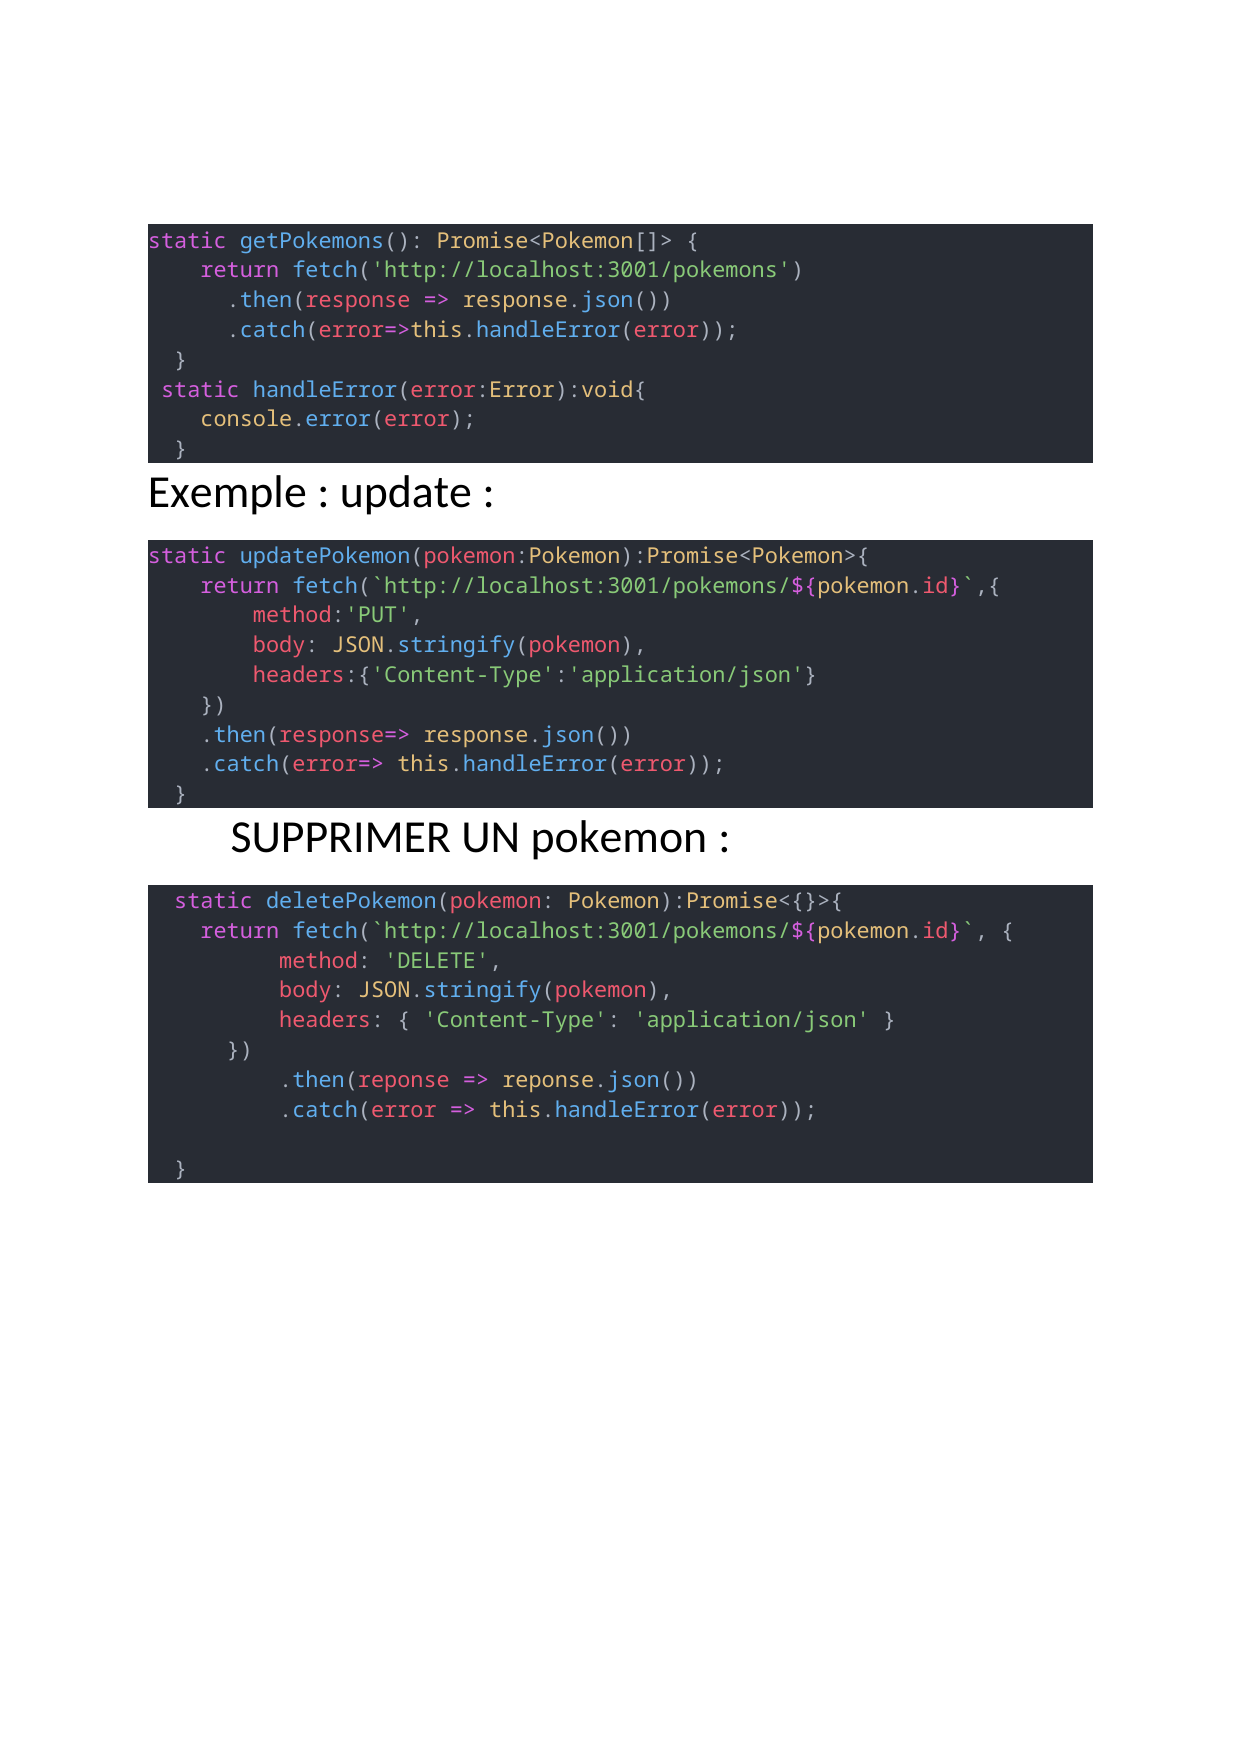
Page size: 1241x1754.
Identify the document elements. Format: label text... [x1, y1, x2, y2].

text static deletePokemon(pokemon: Pokemon):Promise<{}>{ [148, 885, 1093, 915]
text .catch(error=>this.handleError(error)); [148, 314, 1093, 344]
text headers:{'Content-Type':'application/json'} [148, 659, 1093, 689]
text console.error(error); [148, 403, 1093, 433]
text SUPPRIMER UN pokemon : [148, 808, 1093, 864]
text .then(response=> response.json()) [148, 719, 1093, 748]
text .catch(error => this.handleError(error)); [148, 1093, 1093, 1123]
text return fetch('http://localhost:3001/pokemons') [148, 254, 1093, 284]
text method:'PUT', [148, 599, 1093, 629]
text method: 'DELETE', [148, 944, 1093, 974]
text .then(response => response.json()) [148, 284, 1093, 314]
text Exemple : update : [148, 463, 1093, 519]
text static updatePokemon(pokemon:Pokemon):Promise<Pokemon>{ [148, 540, 1093, 570]
text } [148, 778, 1093, 808]
text }) [148, 689, 1093, 719]
text headers: { 'Content-Type': 'application/json' } [148, 1004, 1093, 1034]
text } [148, 344, 1093, 373]
text static getPokemons(): Promise<Pokemon[]> { [148, 224, 1093, 254]
text return fetch(`http://localhost:3001/pokemons/${pokemon.id}`, { [148, 915, 1093, 944]
text body: JSON.stringify(pokemon), [148, 974, 1093, 1004]
text body: JSON.stringify(pokemon), [148, 629, 1093, 659]
text .catch(error=> this.handleError(error)); [148, 748, 1093, 778]
text static handleError(error:Error):void{ [148, 373, 1093, 403]
text return fetch(`http://localhost:3001/pokemons/${pokemon.id}`,{ [148, 570, 1093, 599]
text }) [148, 1034, 1093, 1064]
text } [148, 433, 1093, 463]
text .then(reponse => reponse.json()) [148, 1064, 1093, 1093]
text } [148, 1153, 1093, 1183]
